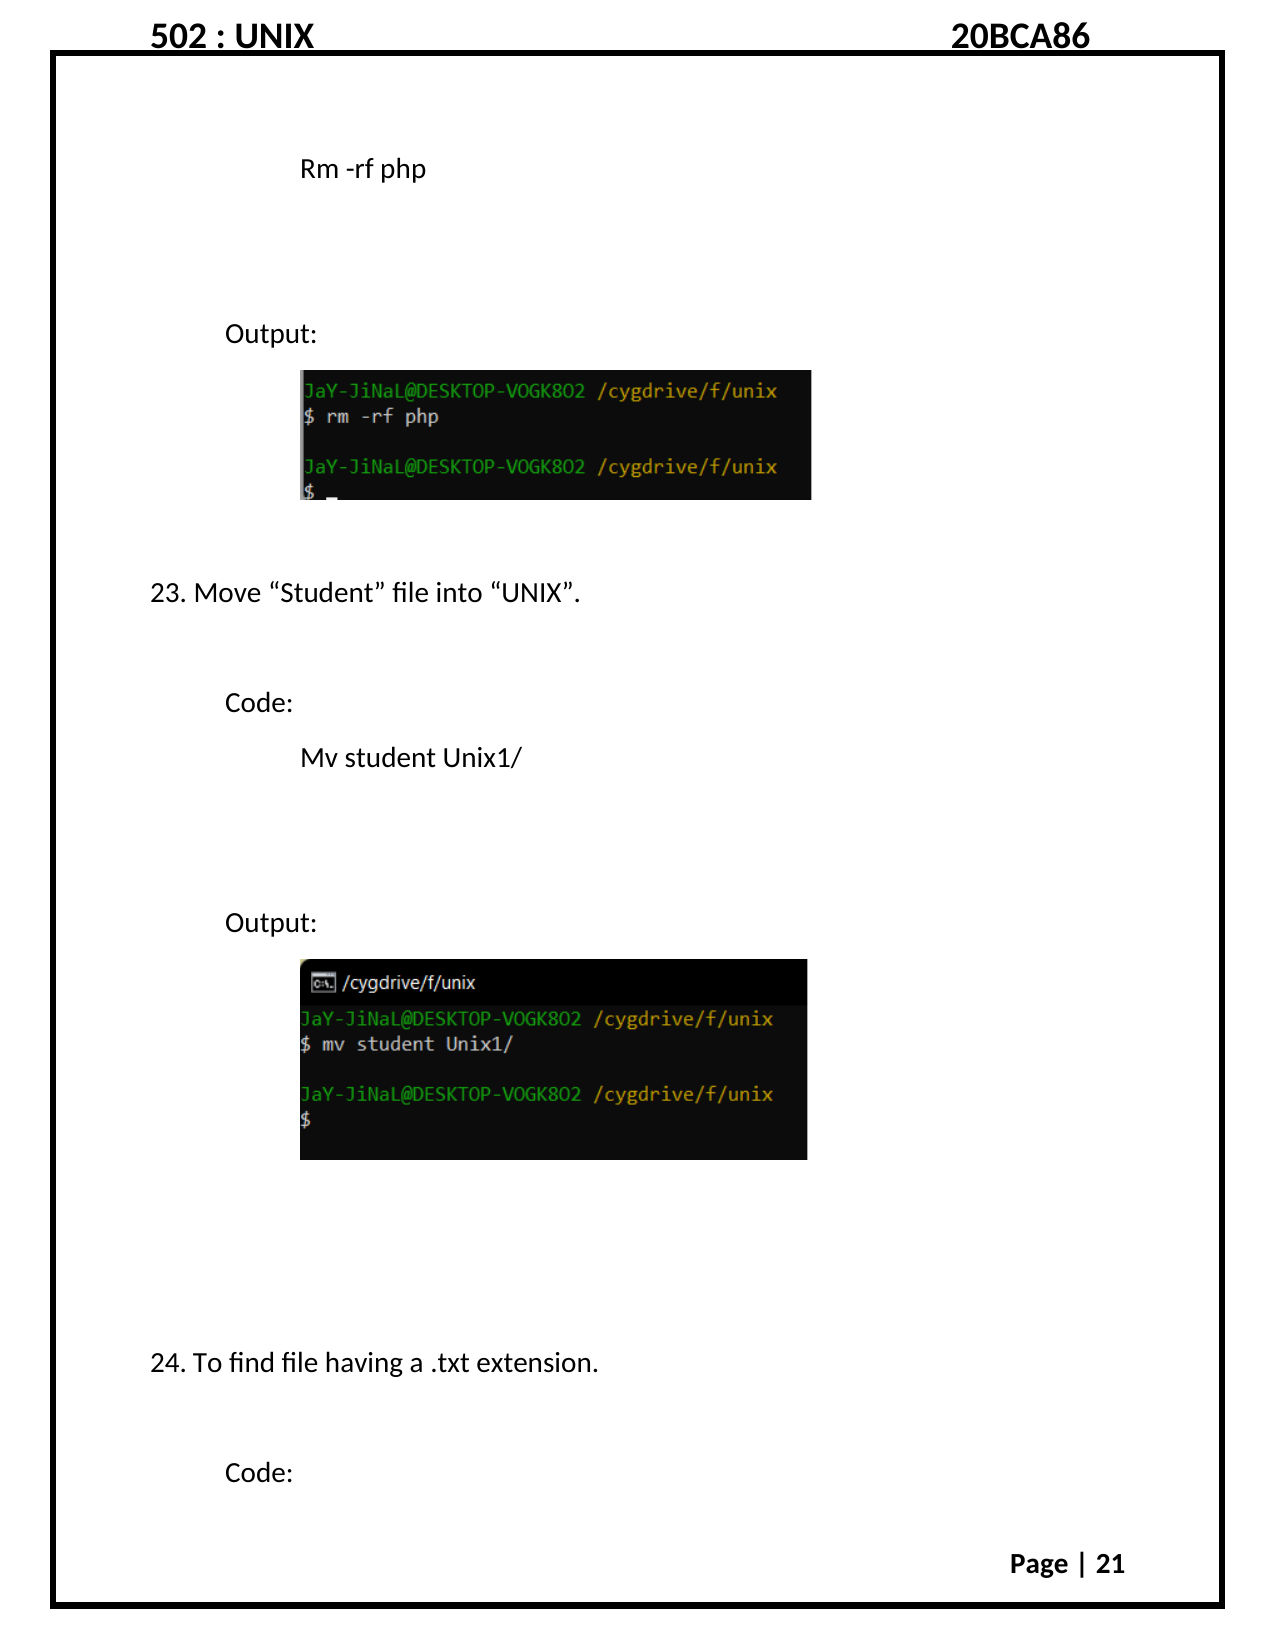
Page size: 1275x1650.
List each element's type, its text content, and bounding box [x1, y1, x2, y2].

text Code: [150, 1454, 1125, 1490]
text Code: [150, 684, 1125, 719]
text 23. Move “Student” file into “UNIX”. [150, 574, 1125, 609]
text Rm -rf php [150, 150, 1125, 186]
text Output: [150, 315, 1125, 351]
text Mv student Unix1/ [150, 739, 1125, 775]
text Output: [150, 904, 1125, 940]
text 24. To find file having a .txt extension. [150, 1344, 1125, 1380]
picture [300, 959, 808, 1160]
picture [300, 370, 812, 500]
